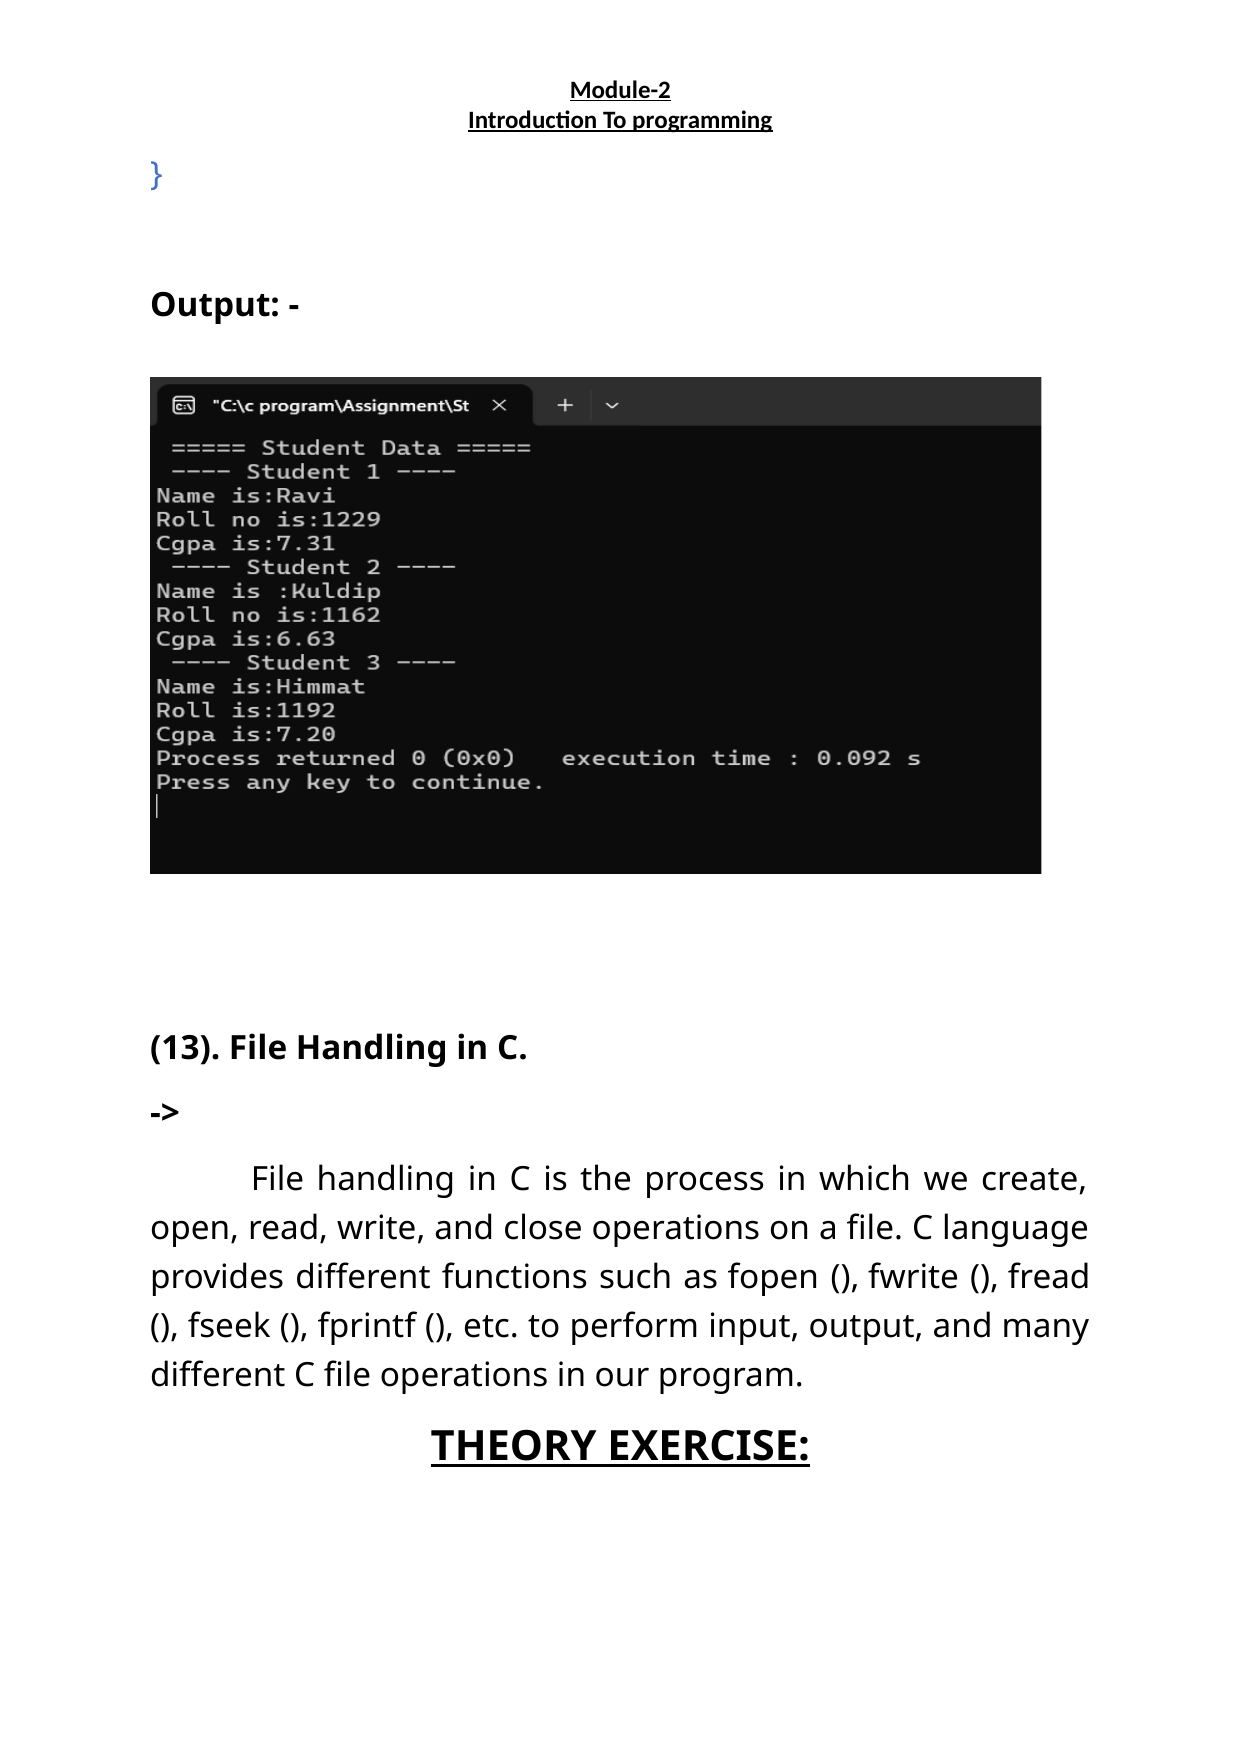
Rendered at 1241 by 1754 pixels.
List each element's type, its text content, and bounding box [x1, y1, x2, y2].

picture [150, 377, 1042, 874]
text -> [150, 1089, 1090, 1134]
text } [150, 150, 1090, 195]
text (13). File Handling in C. [150, 1023, 1090, 1069]
text File handling in C is the process in which we create, open, read, write, and close operations on a file. C language provides different functions such as fopen (), fwrite (), fread (), fseek (), fprintf (), etc. to perform input, output, and many different C file operations in our program. [150, 1155, 1090, 1396]
text Output: - [150, 281, 1090, 327]
text THEORY EXERCISE: [150, 1416, 1090, 1473]
